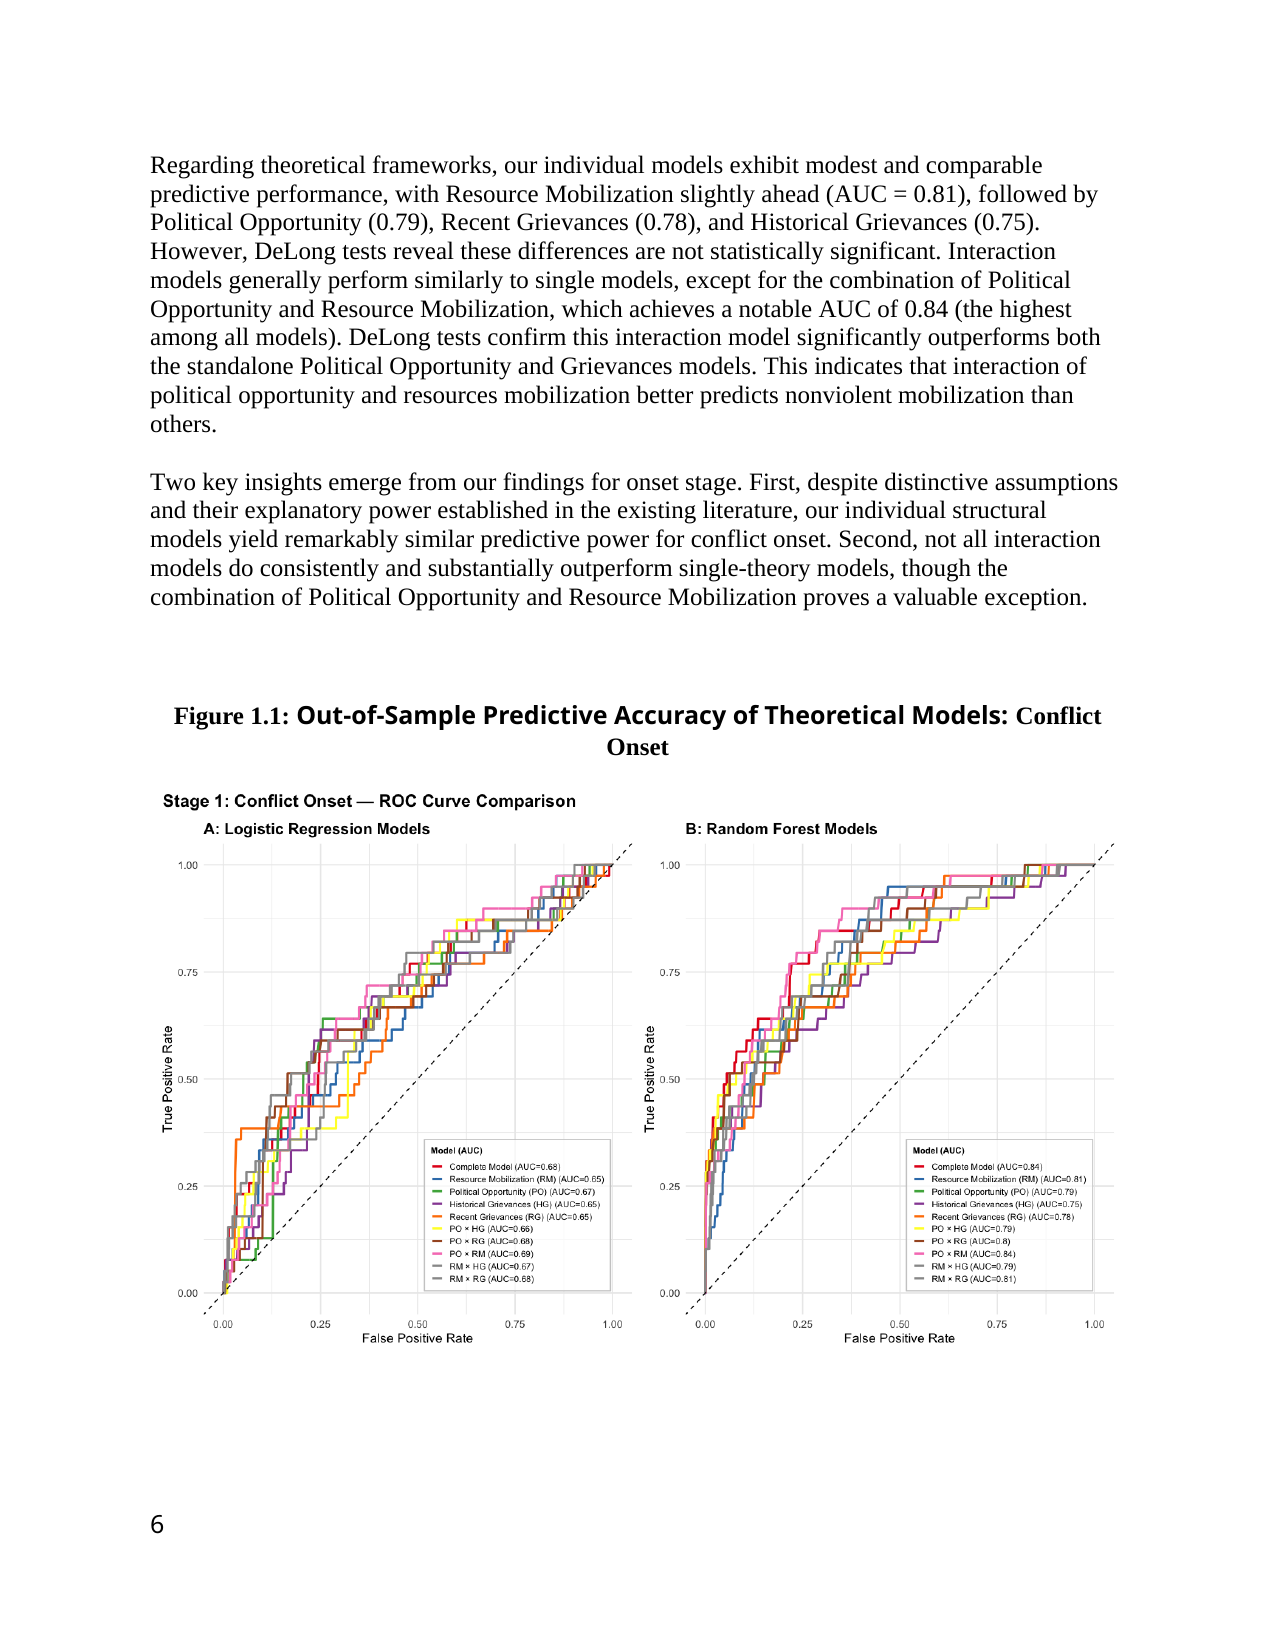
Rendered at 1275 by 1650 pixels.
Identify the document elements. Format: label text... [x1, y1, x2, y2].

text Two key insights emerge from our findings for onset stage. First, despite distinctive assumptions and their explanatory power established in the existing literature, our individual structural models yield remarkably similar predictive power for conflict onset. Second, not all interaction models do consistently and substantially outperform single-theory models, though the combination of Political Opportunity and Resource Mobilization proves a valuable exception. [150, 467, 1125, 610]
text Regarding theoretical frameworks, our individual models exhibit modest and comparable predictive performance, with Resource Mobilization slightly ahead (AUC = 0.81), followed by Political Opportunity (0.79), Recent Grievances (0.78), and Historical Grievances (0.75). However, DeLong tests reveal these differences are not statistically significant. Interaction models generally perform similarly to single models, except for the combination of Political Opportunity and Resource Mobilization, which achieves a notable AUC of 0.84 (the highest among all models). DeLong tests confirm this interaction model significantly outperforms both the standalone Political Opportunity and Grievances models. This indicates that interaction of political opportunity and resources mobilization better predicts nonviolent mobilization than others. [150, 150, 1125, 437]
picture [150, 789, 1125, 1357]
text Figure 1.1: Out-of-Sample Predictive Accuracy of Theoretical Models: Conflict Onset [150, 697, 1125, 760]
